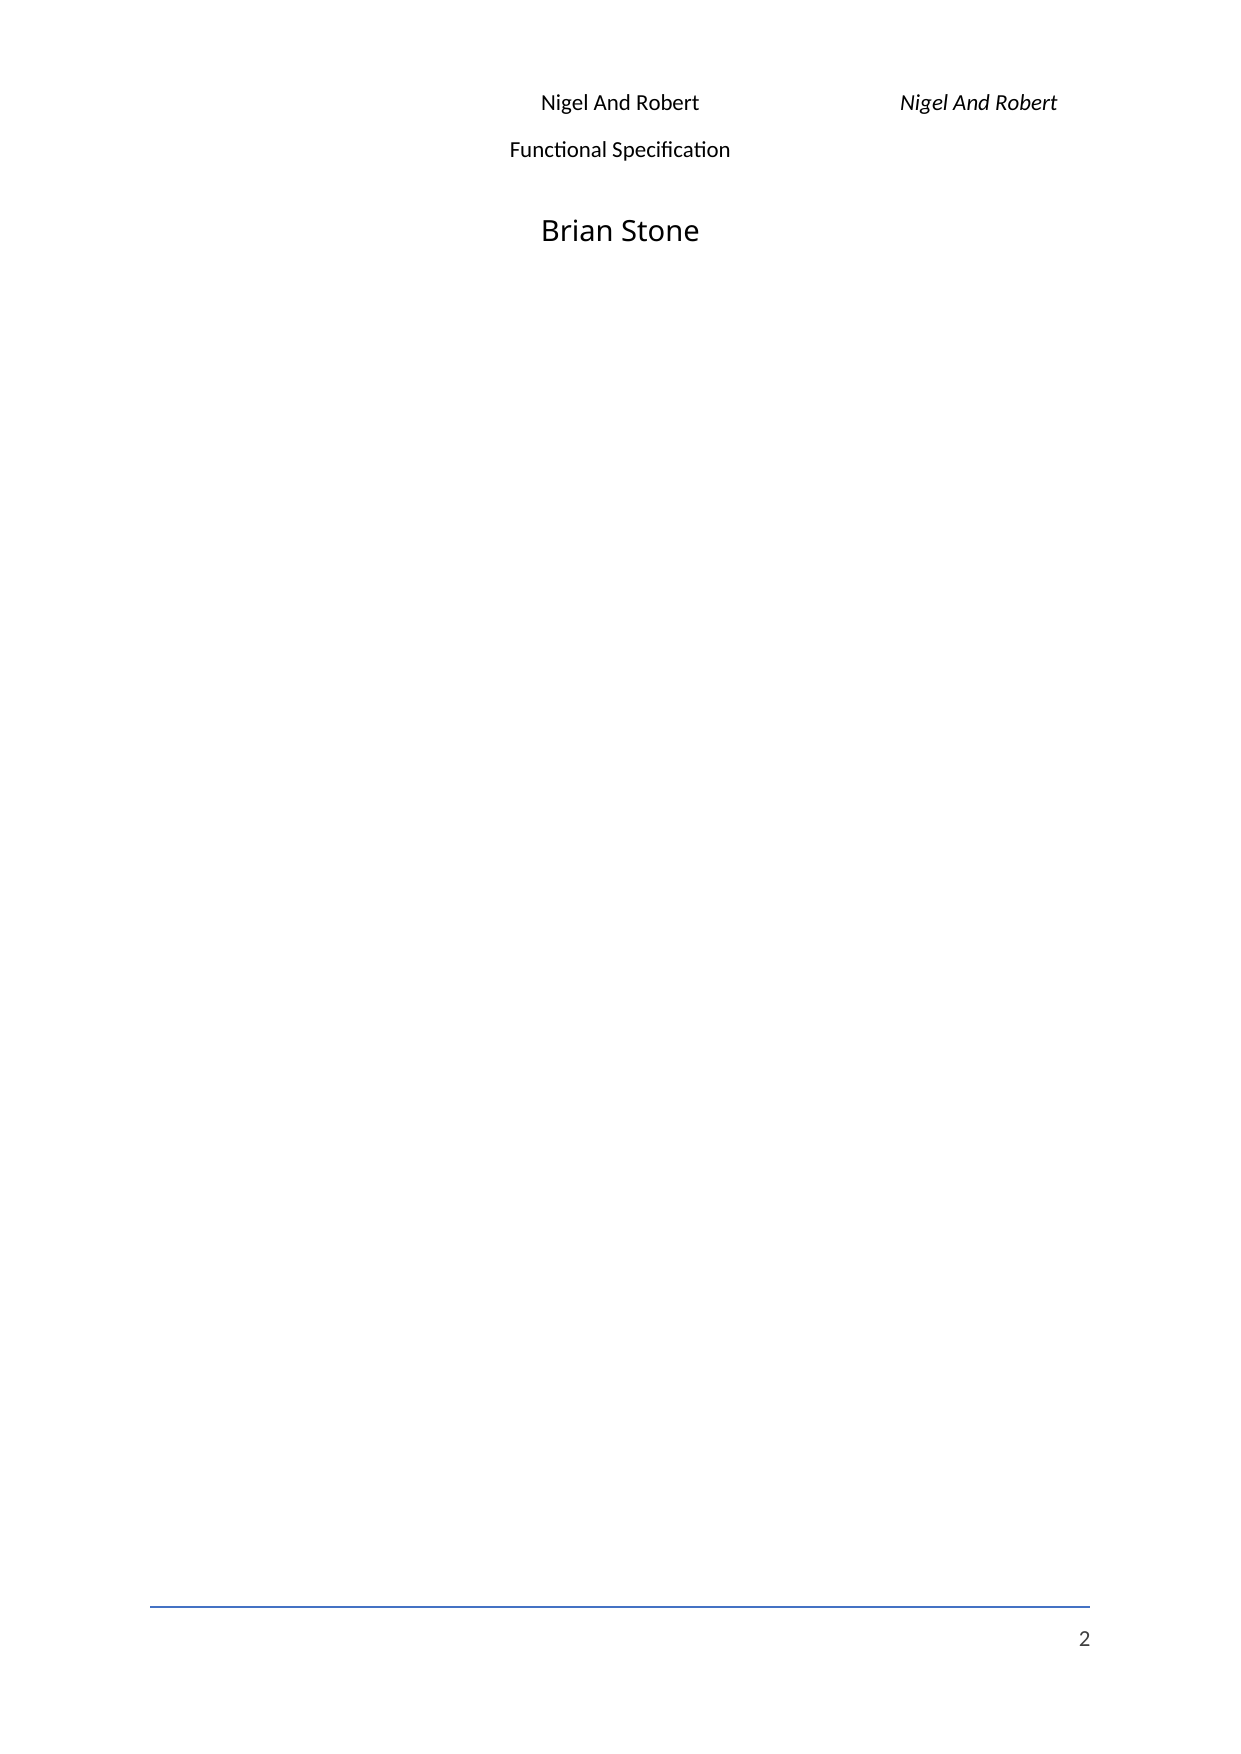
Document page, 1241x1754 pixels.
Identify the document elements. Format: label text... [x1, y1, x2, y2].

text Brian Stone [150, 210, 1090, 250]
